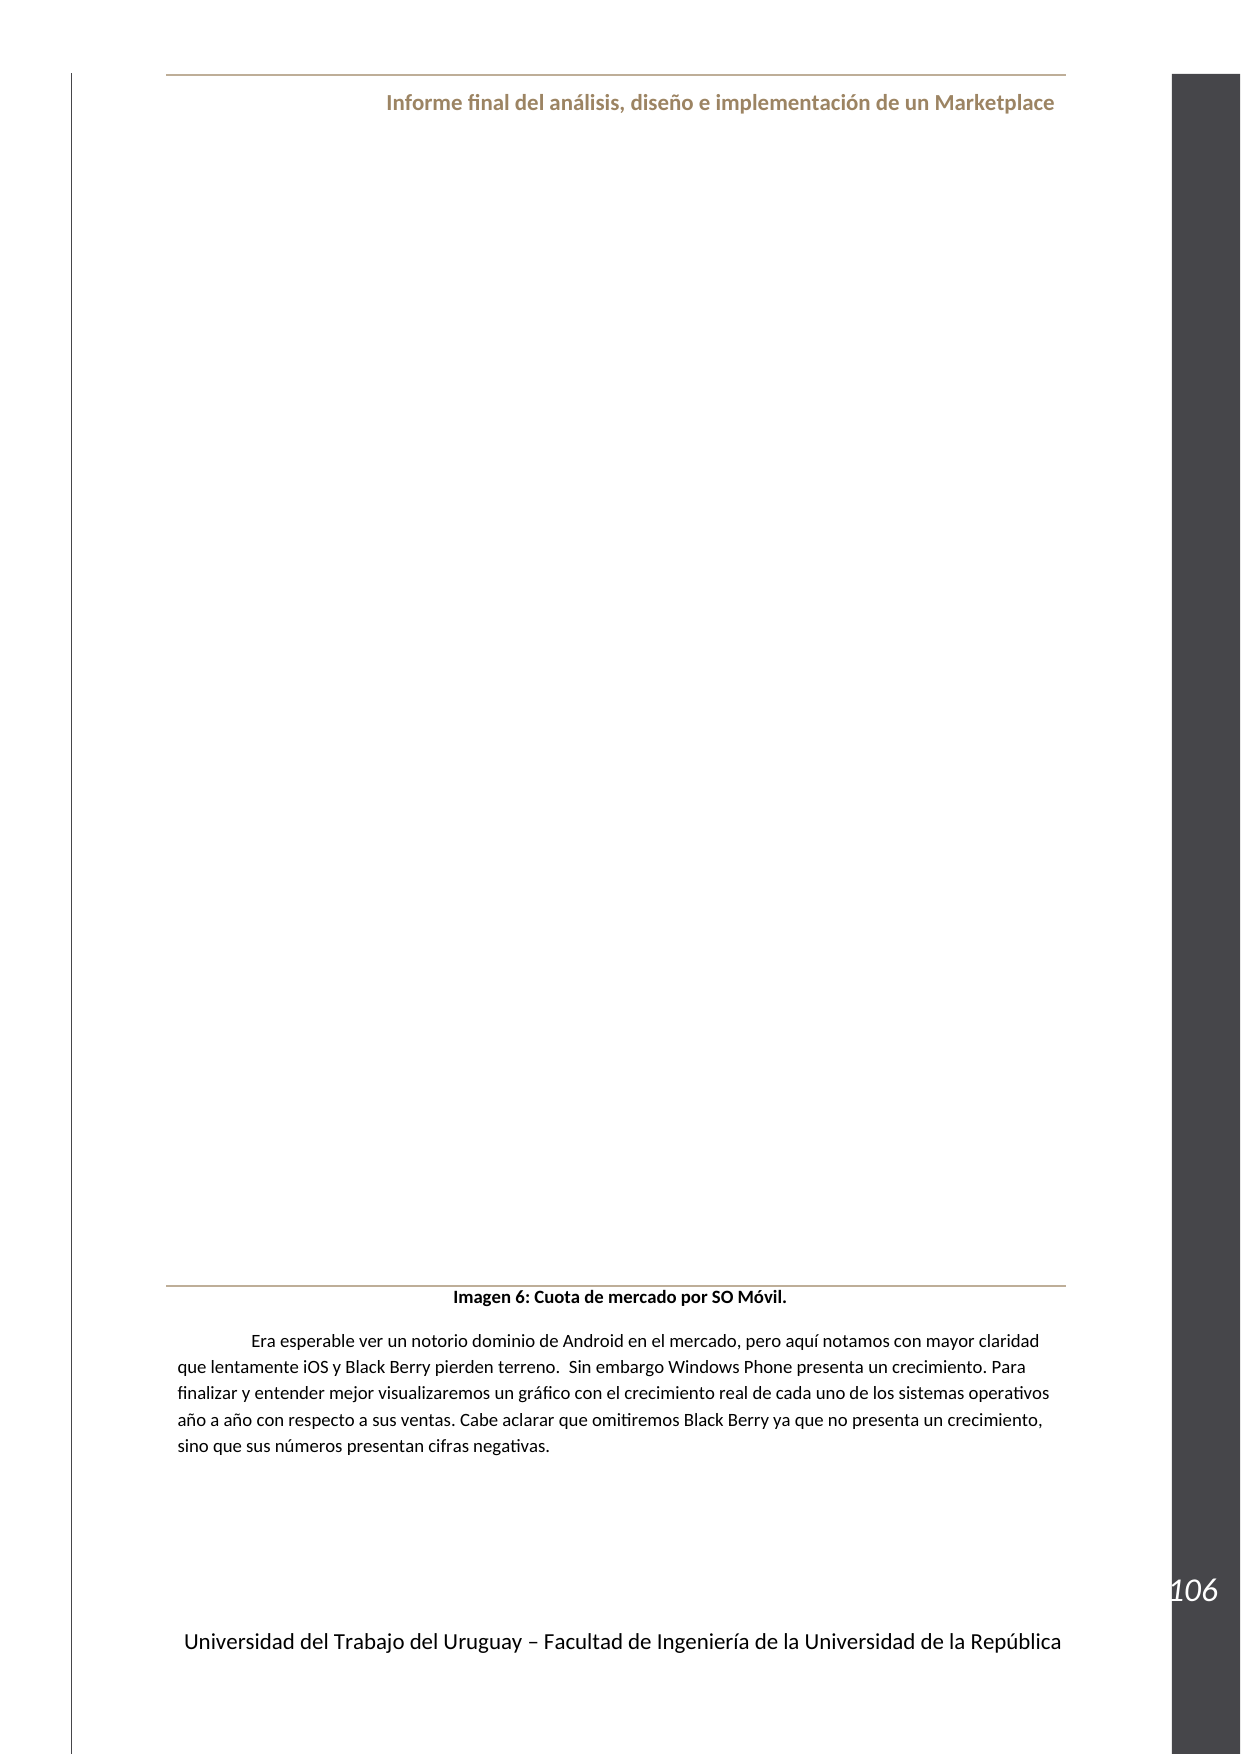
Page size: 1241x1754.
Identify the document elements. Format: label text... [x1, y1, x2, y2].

text Era esperable ver un notorio dominio de Android en el mercado, pero aquí notamos con mayor claridad que lentamente iOS y Black Berry pierden terreno. Sin embargo Windows Phone presenta un crecimiento. Para finalizar y entender mejor visualizaremos un gráfico con el crecimiento real de cada uno de los sistemas operativos año a año con respecto a sus ventas. Cabe aclarar que omitiremos Black Berry ya que no presenta un crecimiento, sino que sus números presentan cifras negativas. [177, 1329, 1063, 1457]
